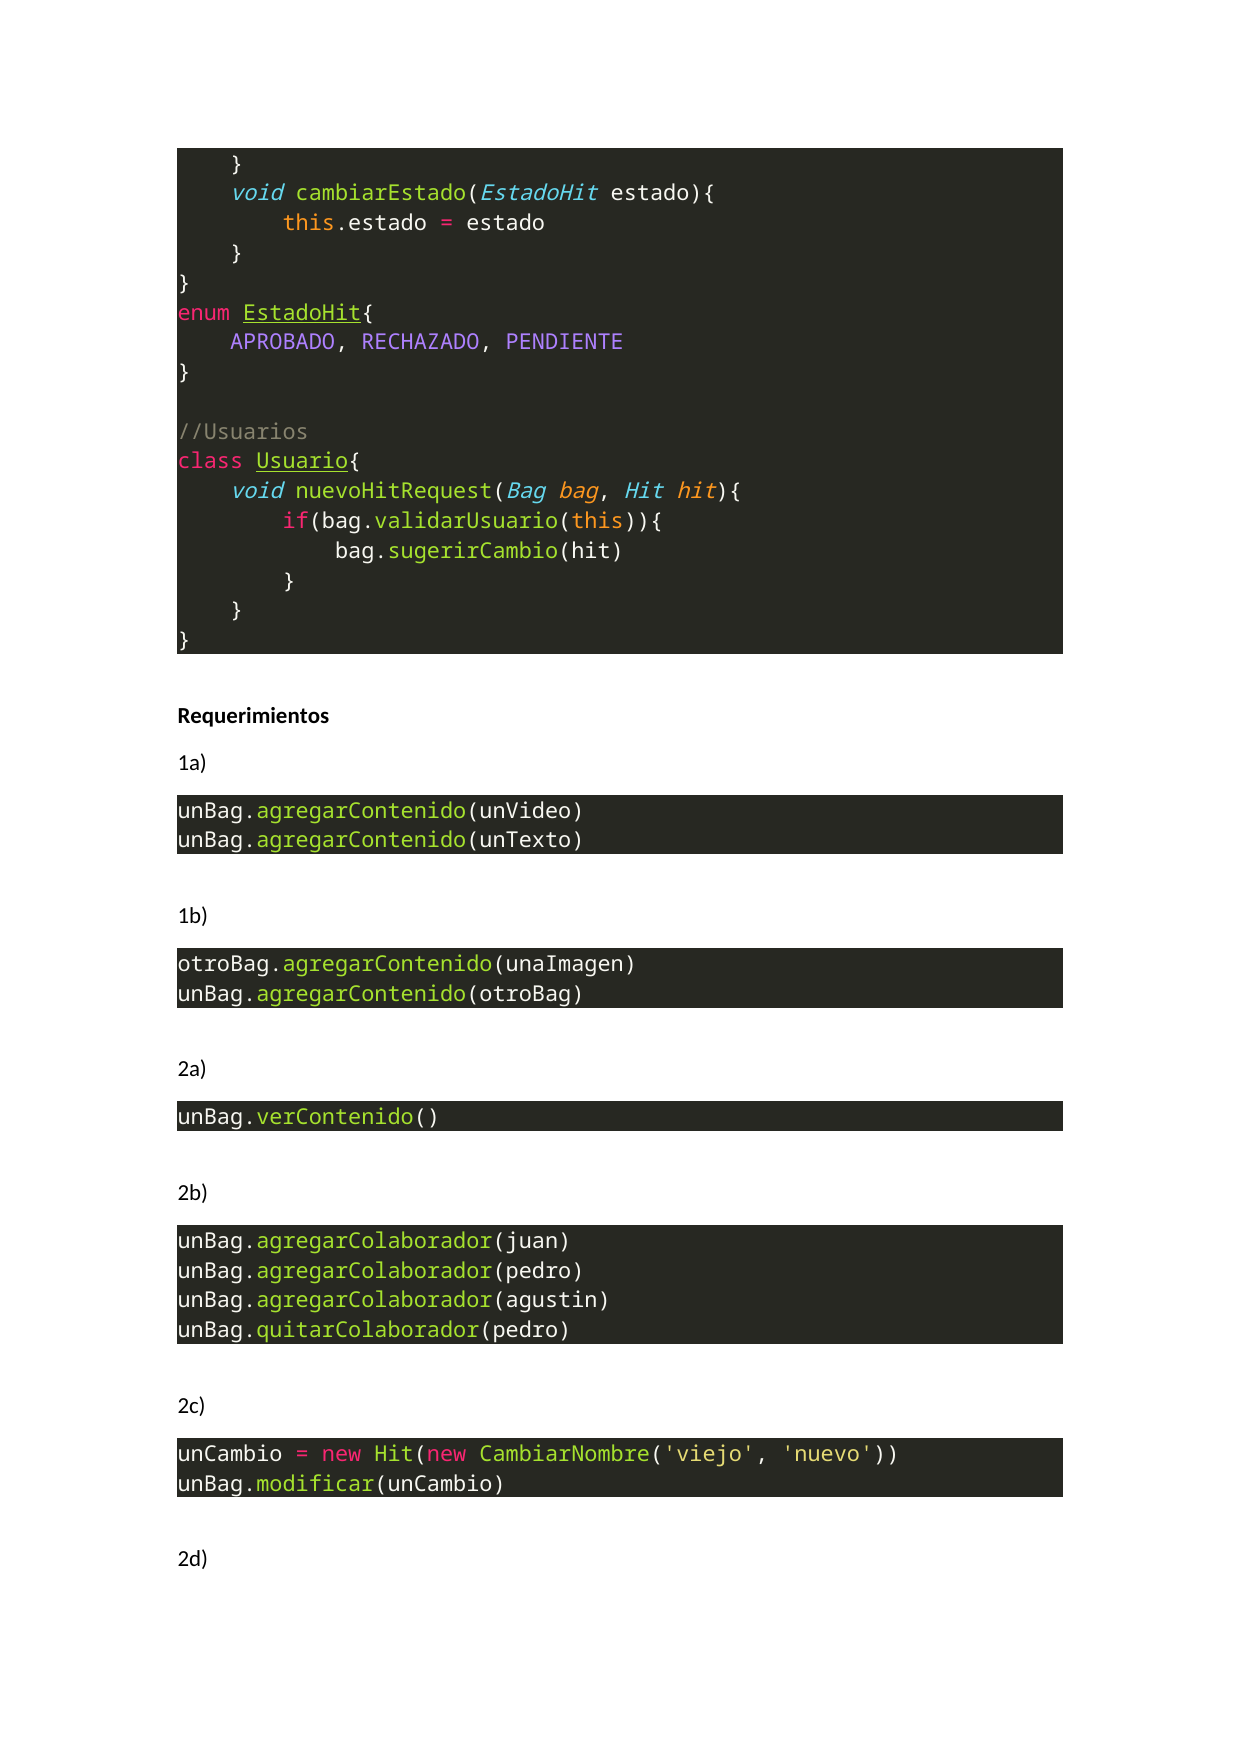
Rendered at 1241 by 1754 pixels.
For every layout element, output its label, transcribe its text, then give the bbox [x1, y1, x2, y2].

text void cambiarEstado(EstadoHit estado){ [177, 177, 1063, 207]
text } [177, 267, 1063, 297]
text unBag.agregarContenido(unTexto) [177, 824, 1063, 854]
text 1b) [177, 901, 1063, 929]
text enum EstadoHit{ [177, 297, 1063, 326]
text APROBADO, RECHAZADO, PENDIENTE [177, 326, 1063, 356]
text unBag.quitarColaborador(pedro) [177, 1314, 1063, 1344]
text unBag.agregarColaborador(agustin) [177, 1284, 1063, 1314]
text unBag.verContenido() [177, 1101, 1063, 1131]
text 2b) [177, 1178, 1063, 1206]
text } [177, 356, 1063, 386]
text unBag.agregarContenido(unVideo) [177, 795, 1063, 824]
text 2d) [177, 1544, 1063, 1572]
text otroBag.agregarContenido(unaImagen) [177, 948, 1063, 978]
text Requerimientos [177, 701, 1063, 729]
text //Usuarios [177, 416, 1063, 446]
text } [177, 148, 1063, 177]
text } [177, 594, 1063, 624]
text } [177, 565, 1063, 594]
text 1a) [177, 748, 1063, 776]
text unBag.agregarColaborador(juan) [177, 1225, 1063, 1255]
text unCambio = new Hit(new CambiarNombre('viejo', 'nuevo')) [177, 1438, 1063, 1468]
text } [177, 624, 1063, 654]
text if(bag.validarUsuario(this)){ [177, 505, 1063, 535]
text 2c) [177, 1391, 1063, 1419]
text unBag.agregarContenido(otroBag) [177, 978, 1063, 1008]
text bag.sugerirCambio(hit) [177, 535, 1063, 565]
text void nuevoHitRequest(Bag bag, Hit hit){ [177, 475, 1063, 505]
text 2a) [177, 1054, 1063, 1082]
text class Usuario{ [177, 446, 1063, 475]
text this.estado = estado [177, 207, 1063, 237]
text unBag.agregarColaborador(pedro) [177, 1255, 1063, 1284]
text } [177, 237, 1063, 267]
text unBag.modificar(unCambio) [177, 1468, 1063, 1497]
